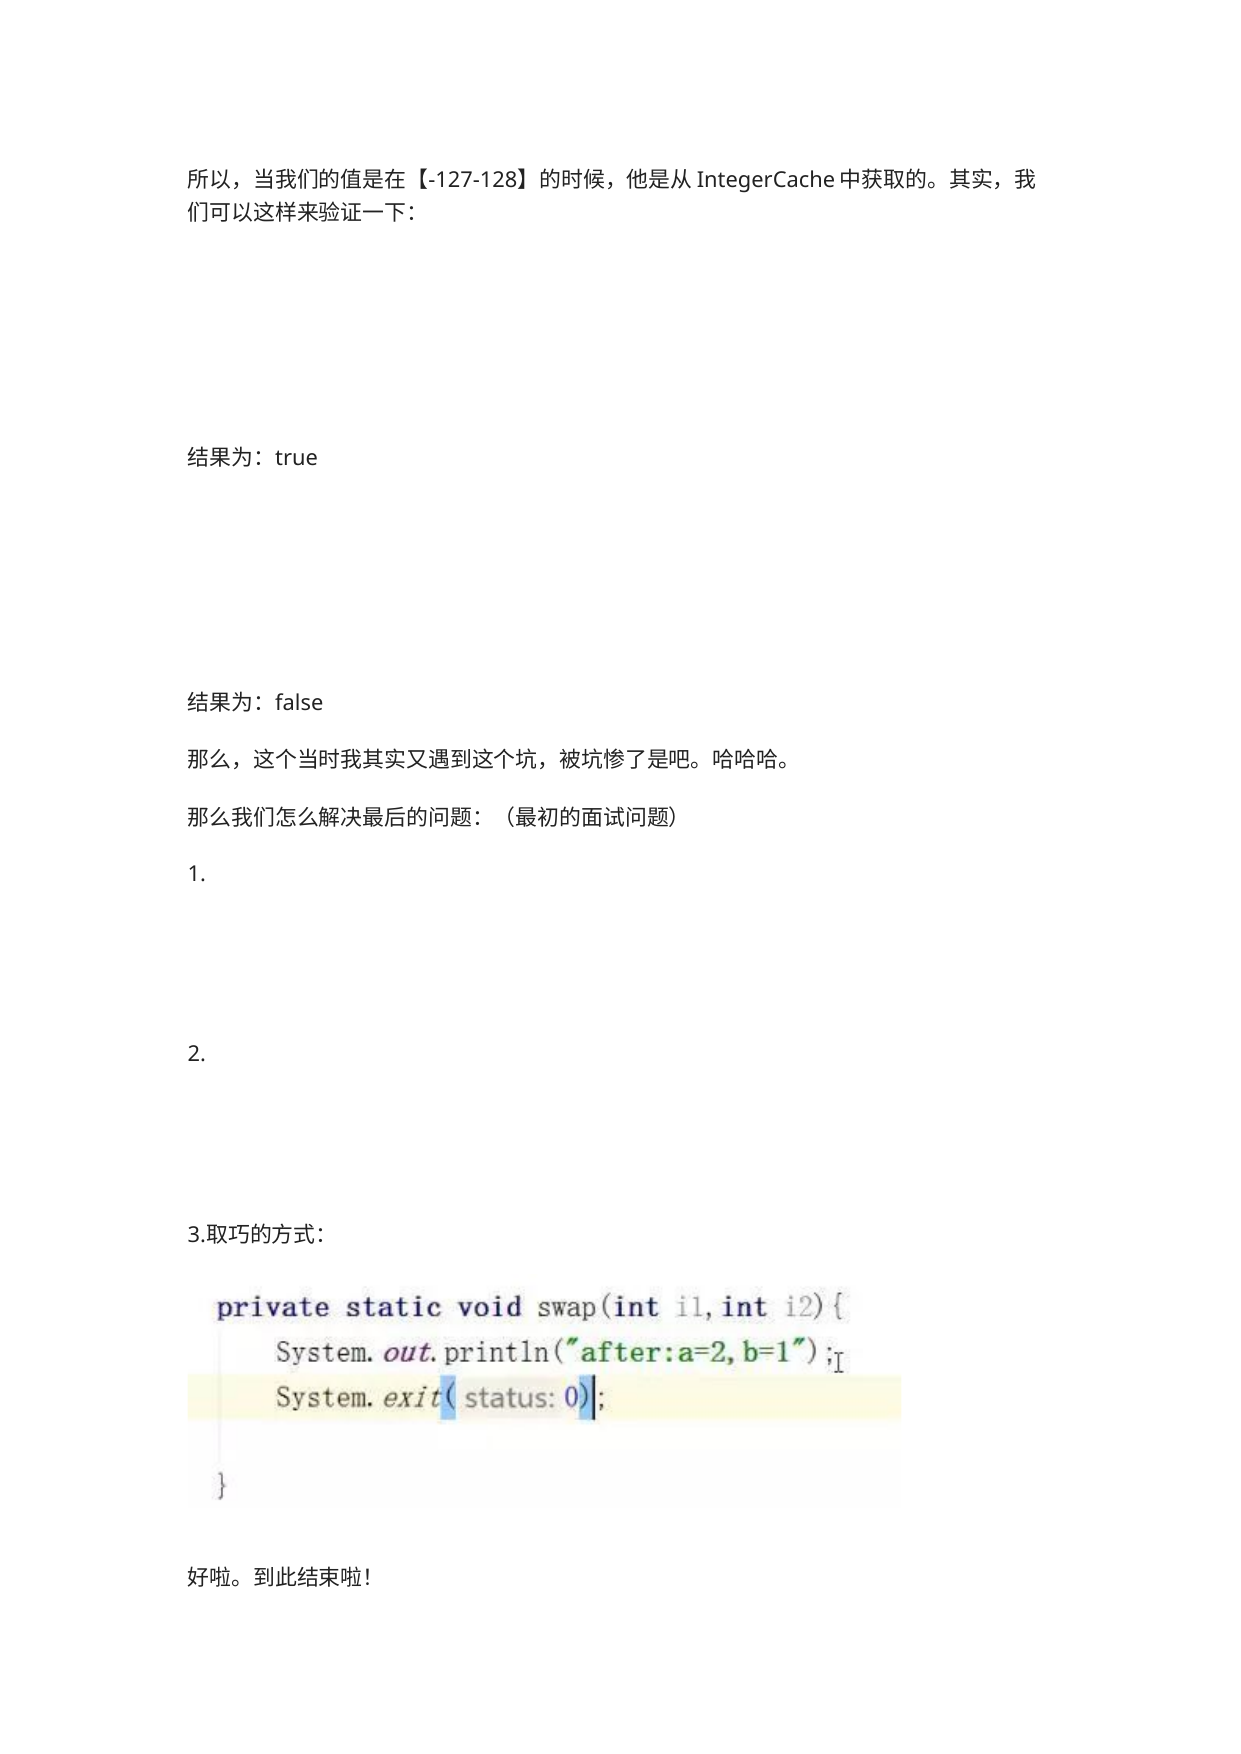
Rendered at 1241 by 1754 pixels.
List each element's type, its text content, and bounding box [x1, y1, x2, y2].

picture [187, 1274, 902, 1508]
text 好啦。到此结束啦！ [187, 1559, 1053, 1592]
text 2. [187, 1037, 1053, 1069]
text 结果为：false [187, 684, 1053, 717]
text 结果为：true [187, 439, 1053, 472]
text 1. [187, 857, 1053, 889]
text 那么我们怎么解决最后的问题：（最初的面试问题） [187, 799, 1053, 832]
text 3.取巧的方式： [187, 1217, 1053, 1249]
text 所以，当我们的值是在【-127-128】的时候，他是从IntegerCache中获取的。其实，我们可以这样来验证一下： [187, 162, 1053, 227]
text 那么，这个当时我其实又遇到这个坑，被坑惨了是吧。哈哈哈。 [187, 742, 1053, 774]
